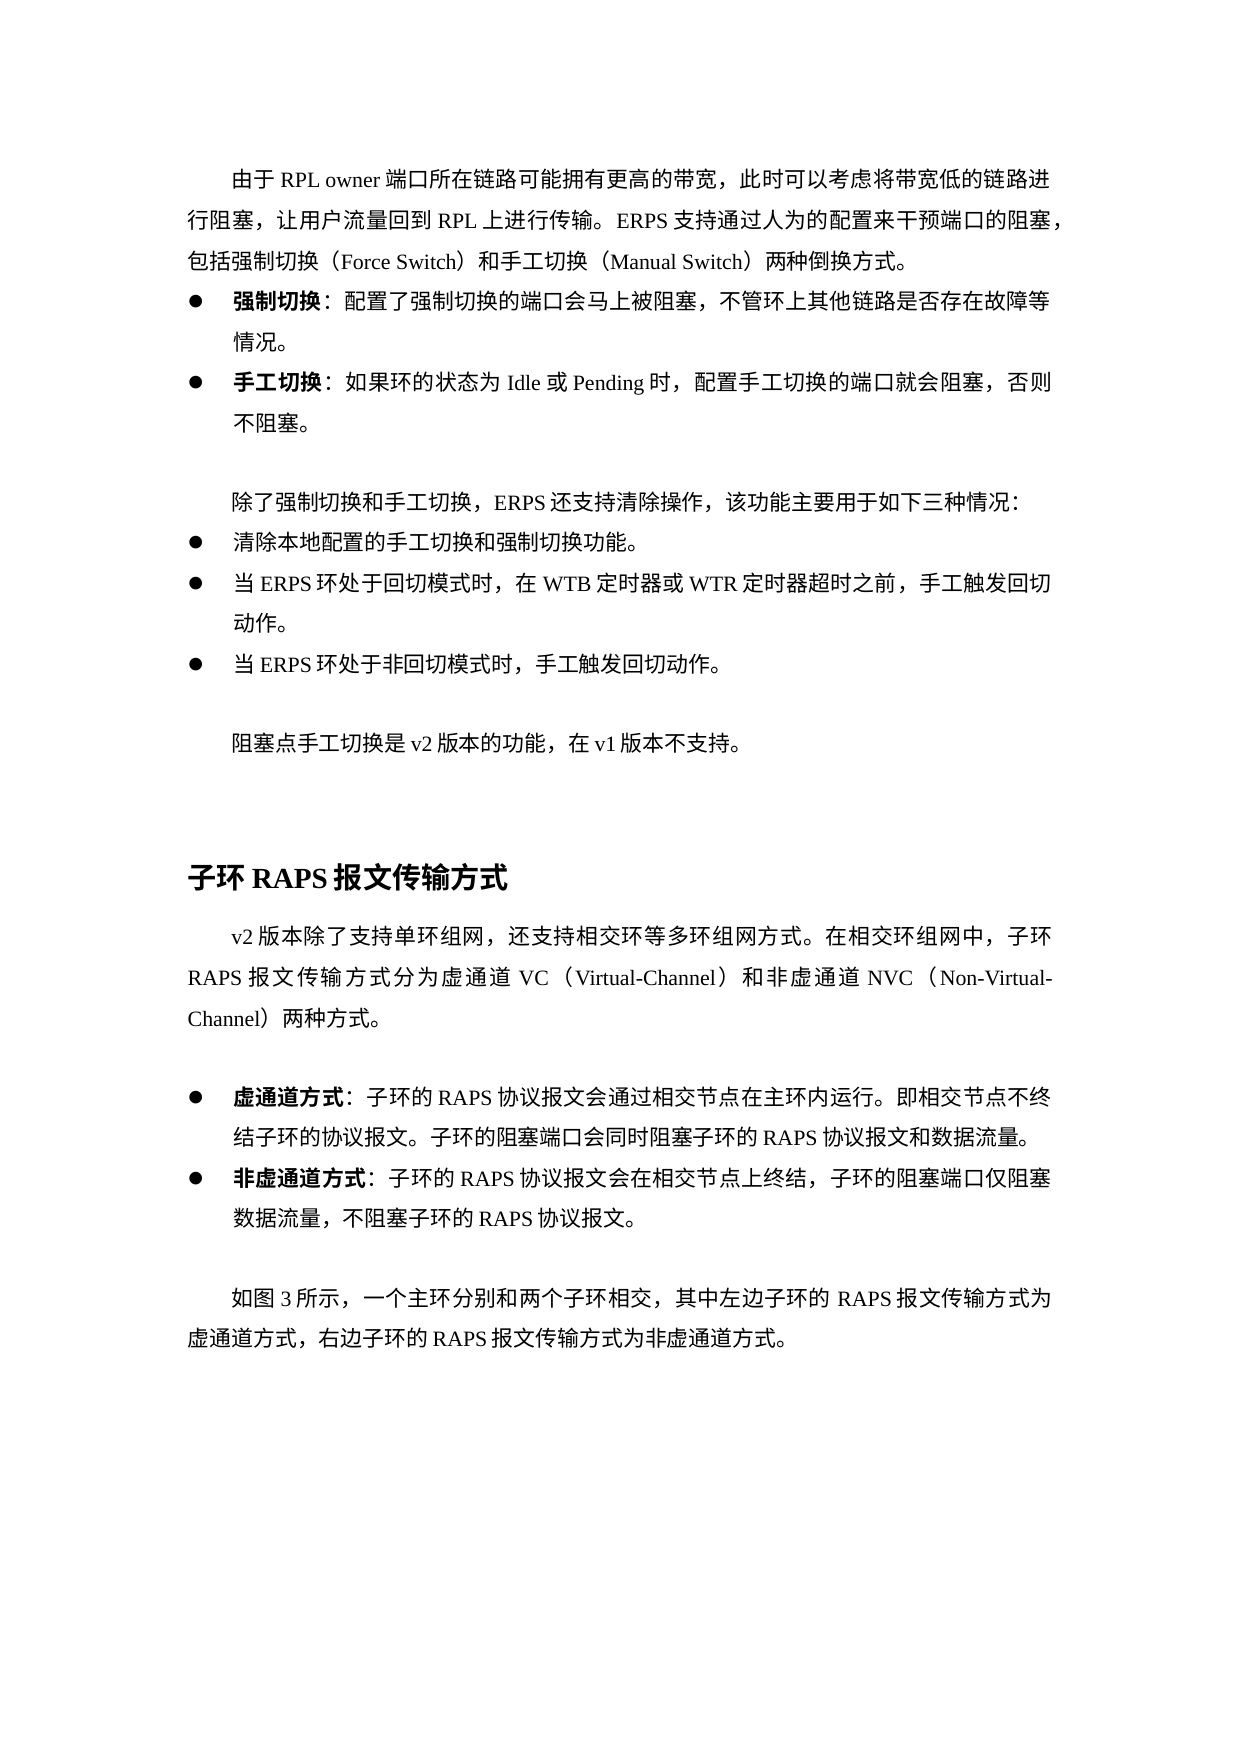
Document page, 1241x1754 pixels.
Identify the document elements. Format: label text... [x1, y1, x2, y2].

list 手工切换：如果环的状态为Idle或Pending时，配置手工切换的端口就会阻塞，否则不阻塞。 [187, 365, 1053, 438]
text 子环RAPS报文传输方式 [187, 843, 1053, 908]
text 阻塞点手工切换是v2版本的功能，在v1版本不支持。 [187, 726, 1053, 758]
list 强制切换：配置了强制切换的端口会马上被阻塞，不管环上其他链路是否存在故障等情况。 [187, 284, 1053, 357]
list 当ERPS环处于非回切模式时，手工触发回切动作。 [187, 646, 1053, 679]
text 除了强制切换和手工切换，ERPS还支持清除操作，该功能主要用于如下三种情况： [187, 484, 1053, 517]
text 如图3所示，一个主环分别和两个子环相交，其中左边子环的RAPS报文传输方式为虚通道方式，右边子环的RAPS报文传输方式为非虚通道方式。 [187, 1280, 1053, 1353]
list 非虚通道方式：子环的RAPS协议报文会在相交节点上终结，子环的阻塞端口仅阻塞数据流量，不阻塞子环的RAPS协议报文。 [187, 1160, 1053, 1233]
text v2版本除了支持单环组网，还支持相交环等多环组网方式。在相交环组网中，子环RAPS报文传输方式分为虚通道VC（Virtual-Channel）和非虚通道NVC（Non-Virtual-Channel）两种方式。 [187, 919, 1053, 1033]
list 清除本地配置的手工切换和强制切换功能。 [187, 525, 1053, 557]
text 由于RPL owner端口所在链路可能拥有更高的带宽，此时可以考虑将带宽低的链路进行阻塞，让用户流量回到RPL上进行传输。ERPS支持通过人为的配置来干预端口的阻塞，包括强制切换（Force Switch）和手工切换（Manual Switch）两种倒换方式。 [187, 162, 1053, 276]
list 虚通道方式：子环的RAPS协议报文会通过相交节点在主环内运行。即相交节点不终结子环的协议报文。子环的阻塞端口会同时阻塞子环的RAPS协议报文和数据流量。 [187, 1079, 1053, 1152]
list 当ERPS环处于回切模式时，在WTB定时器或WTR定时器超时之前，手工触发回切动作。 [187, 565, 1053, 638]
